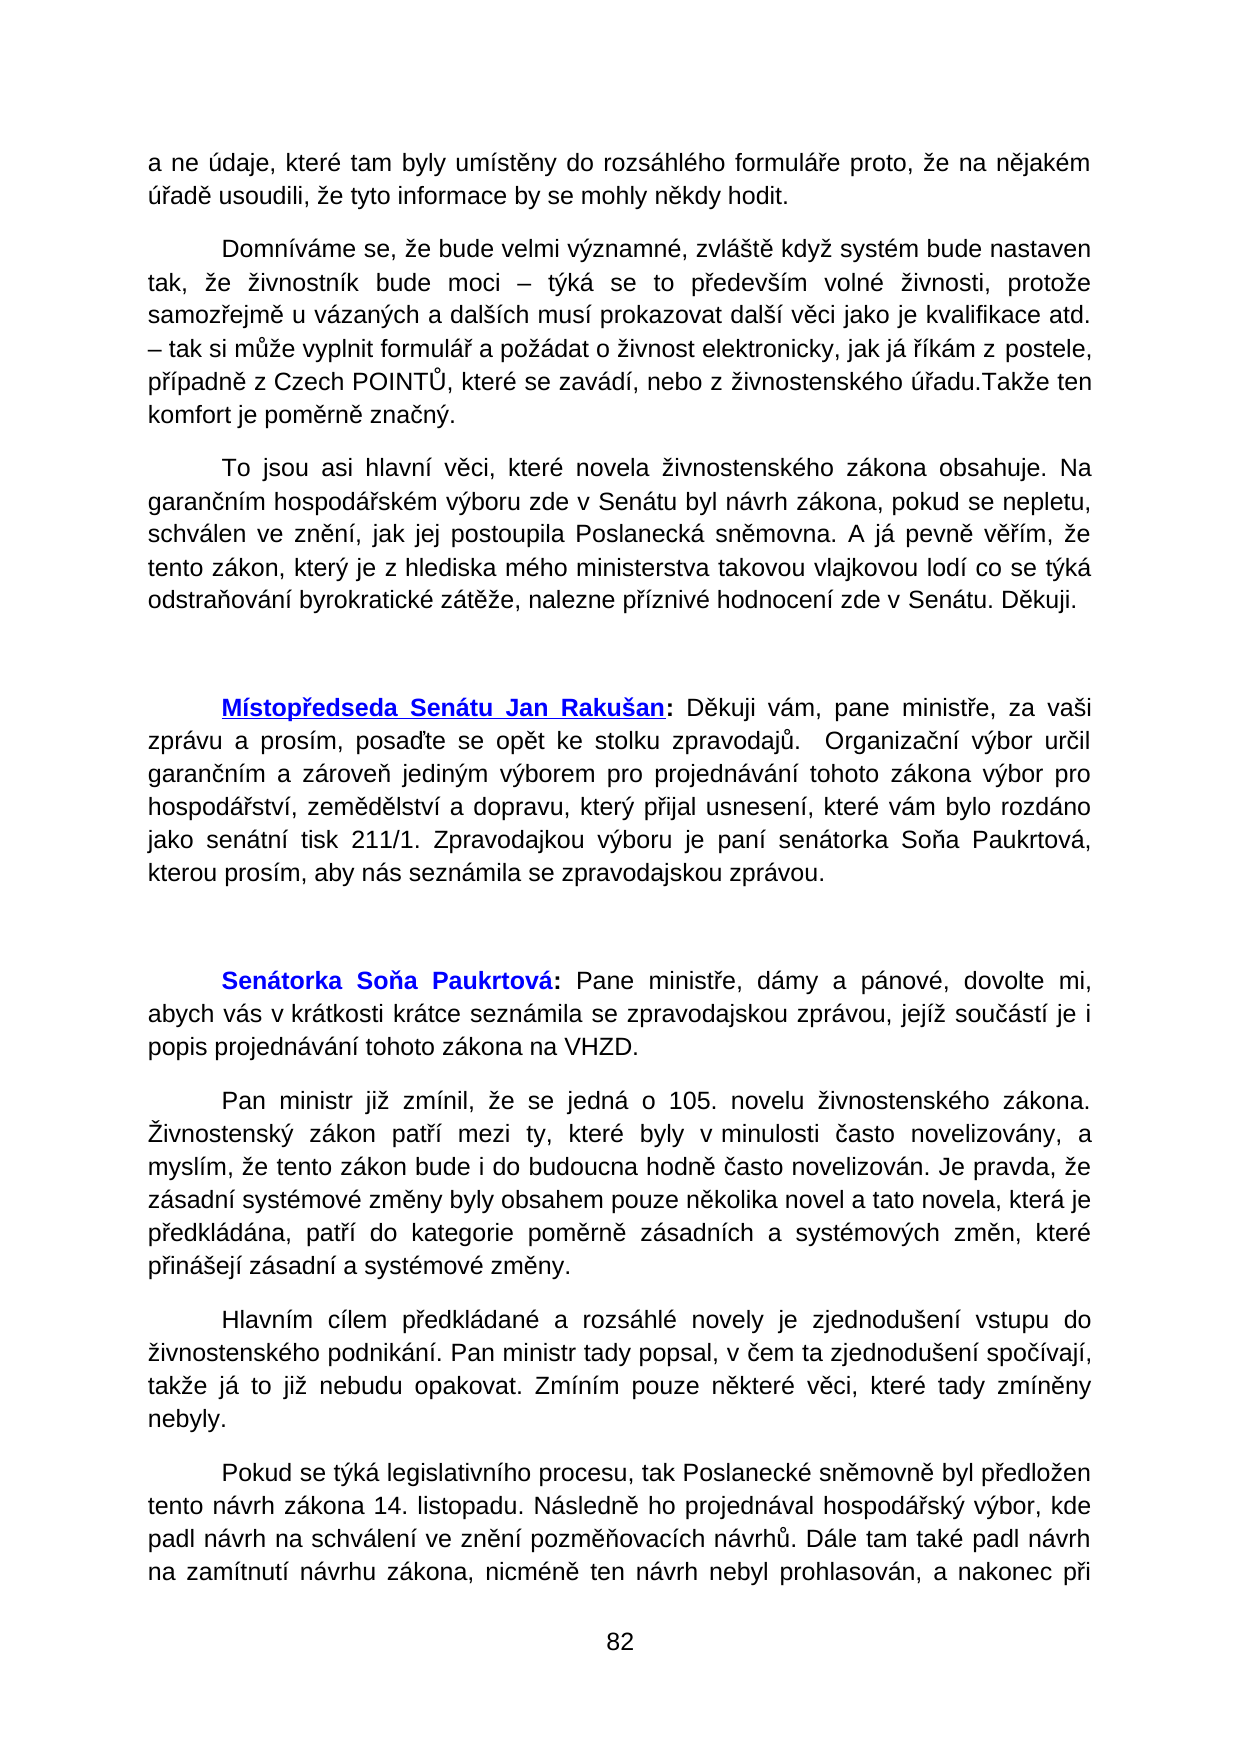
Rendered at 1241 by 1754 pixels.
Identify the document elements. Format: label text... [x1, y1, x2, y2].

text To jsou asi hlavní věci, které novela živnostenského zákona obsahuje. Na garančním hospodářském výboru zde v Senátu byl návrh zákona, pokud se nepletu, schválen ve znění, jak jej postoupila Poslanecká sněmovna. A já pevně věřím, že tento zákon, který je z hlediska mého ministerstva takovou vlajkovou lodí co se týká odstraňování byrokratické zátěže, nalezne příznivé hodnocení zde v Senátu. Děkuji. [148, 453, 1093, 614]
text Pan ministr již zmínil, že se jedná o 105. novelu živnostenského zákona. Živnostenský zákon patří mezi ty, které byly v minulosti často novelizovány, a myslím, že tento zákon bude i do budoucna hodně často novelizován. Je pravda, že zásadní systémové změny byly obsahem pouze několika novel a tato novela, která je předkládána, patří do kategorie poměrně zásadních a systémových změn, které přinášejí zásadní a systémové změny. [148, 1086, 1093, 1280]
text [148, 1458, 1093, 1586]
text Místopředseda Senátu Jan Rakušan: Děkuji vám, pane ministře, za vaši zprávu a prosím, posaďte se opět ke stolku zpravodajů. Organizační výbor určil garančním a zároveň jediným výborem pro projednávání tohoto zákona výbor pro hospodářství, zemědělství a dopravu, který přijal usnesení, které vám bylo rozdáno jako senátní tisk 211/1. Zpravodajkou výboru je paní senátorka Soňa Paukrtová, kterou prosím, aby nás seznámila se zpravodajskou zprávou. [148, 693, 1093, 887]
text Hlavním cílem předkládané a rozsáhlé novely je zjednodušení vstupu do živnostenského podnikání. Pan ministr tady popsal, v čem ta zjednodušení spočívají, takže já to již nebudu opakovat. Zmíním pouze některé věci, které tady zmíněny nebyly. [148, 1305, 1093, 1433]
text Domníváme se, že bude velmi významné, zvláště když systém bude nastaven tak, že živnostník bude moci – týká se to především volné živnosti, protože samozřejmě u vázaných a dalších musí prokazovat další věci jako je kvalifikace atd. – tak si může vyplnit formulář a požádat o živnost elektronicky, jak já říkám z postele, případně z Czech POINTŮ, které se zavádí, nebo z živnostenského úřadu.Takže ten komfort je poměrně značný. [148, 234, 1093, 428]
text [148, 148, 1093, 209]
text Senátorka Soňa Paukrtová: Pane ministře, dámy a pánové, dovolte mi, abych vás v krátkosti krátce seznámila se zpravodajskou zprávou, jejíž součástí je i popis projednávání tohoto zákona na VHZD. [148, 966, 1093, 1061]
